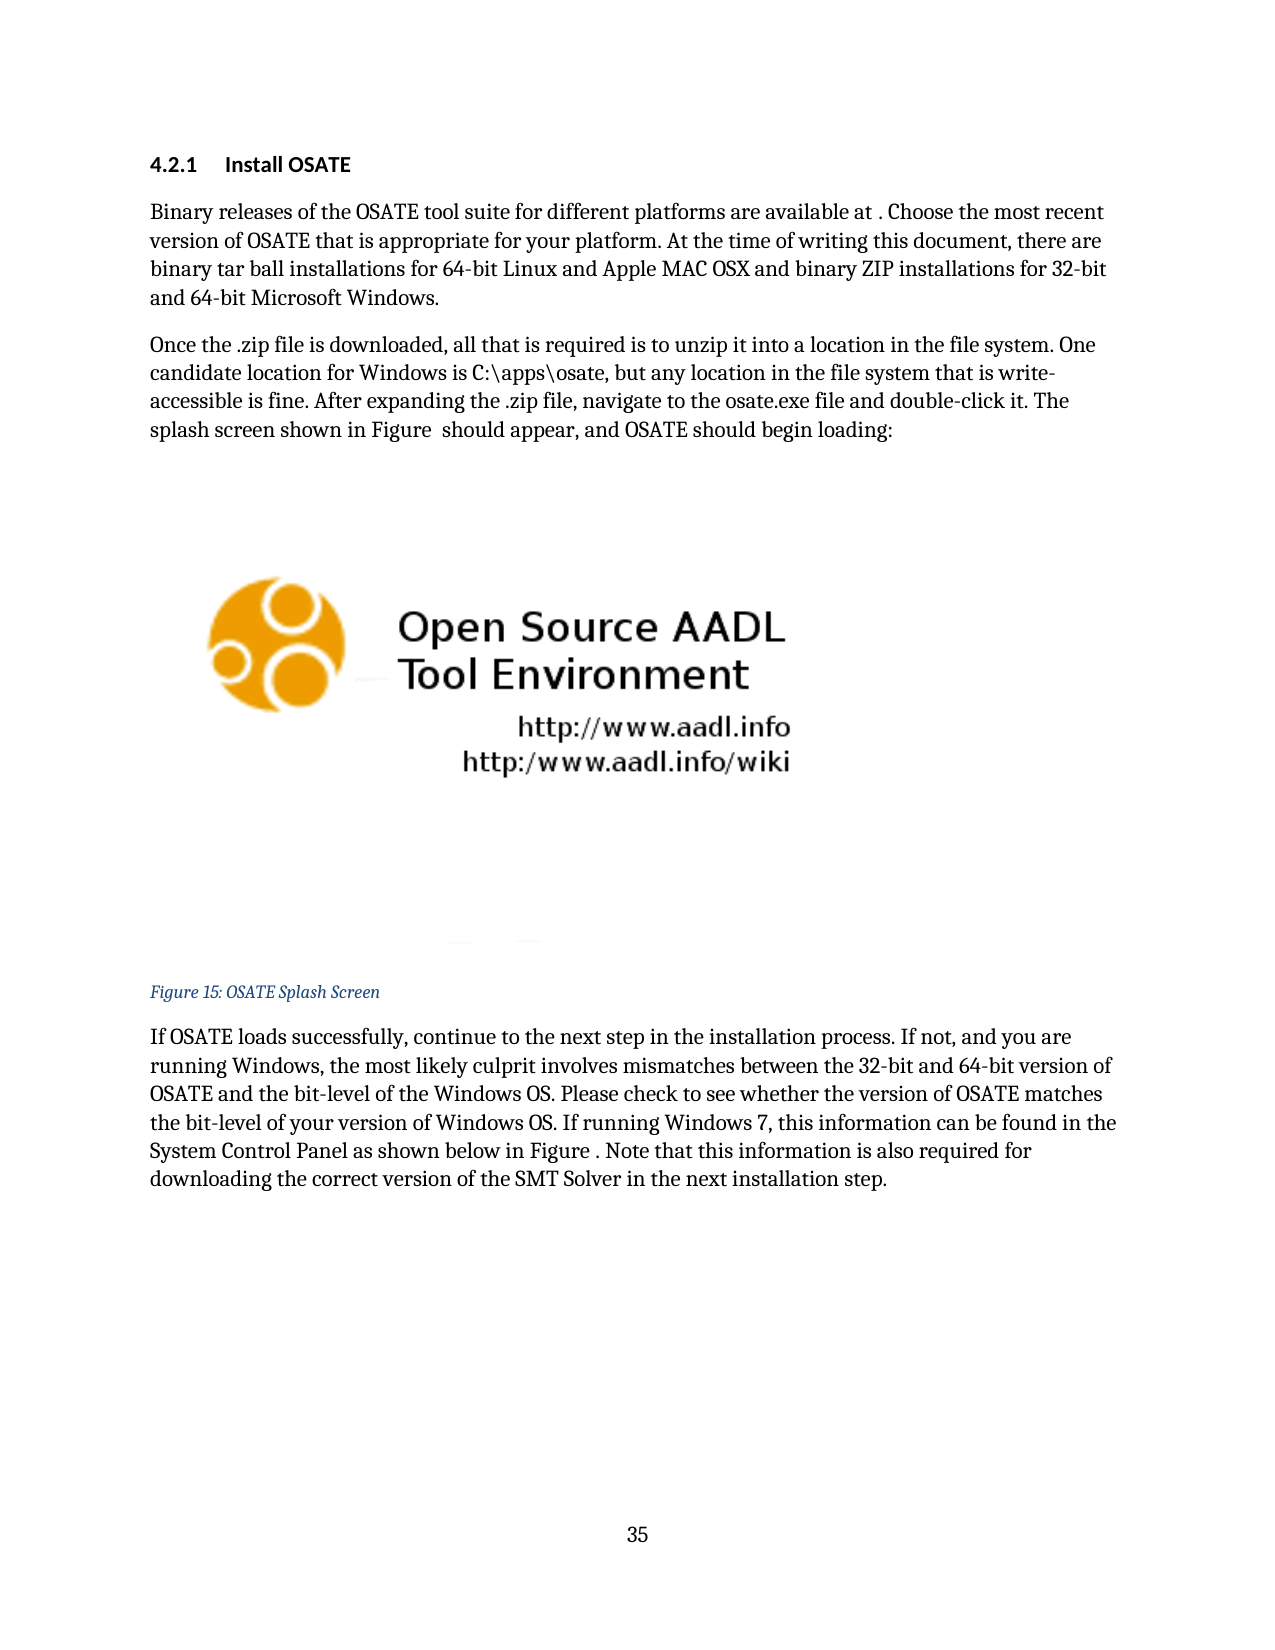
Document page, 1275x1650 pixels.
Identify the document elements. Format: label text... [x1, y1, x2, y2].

picture [150, 463, 828, 963]
text Once the .zip file is downloaded, all that is required is to unzip it into a location in the file system. One candidate location for Windows is C:\apps\osate, but any location in the file system that is write-accessible is fine. After expanding the .zip file, navigate to the osate.exe file and double-click it. The splash screen shown in Figure 15 should appear, and OSATE should begin loading: [150, 331, 1125, 443]
text Binary releases of the OSATE tool suite for different platforms are available at OSATE Releases. Choose the most recent version of OSATE that is appropriate for your platform. At the time of writing this document, there are binary tar ball installations for 64-bit Linux and Apple MAC OSX and binary ZIP installations for 32-bit and 64-bit Microsoft Windows. [150, 199, 1125, 311]
text Figure 15: OSATE Splash Screen [150, 982, 1125, 1003]
text If OSATE loads successfully, continue to the next step in the installation process. If not, and you are running Windows, the most likely culprit involves mismatches between the 32-bit and 64-bit version of OSATE and the bit-level of the Windows OS. Please check to see whether the version of OSATE matches the bit-level of your version of Windows OS. If running Windows 7, this information can be found in the System Control Panel as shown below in Figure 16. Note that this information is also required for downloading the correct version of the SMT Solver in the next installation step. [150, 1024, 1125, 1193]
subtitle Install OSATE [150, 150, 1125, 178]
